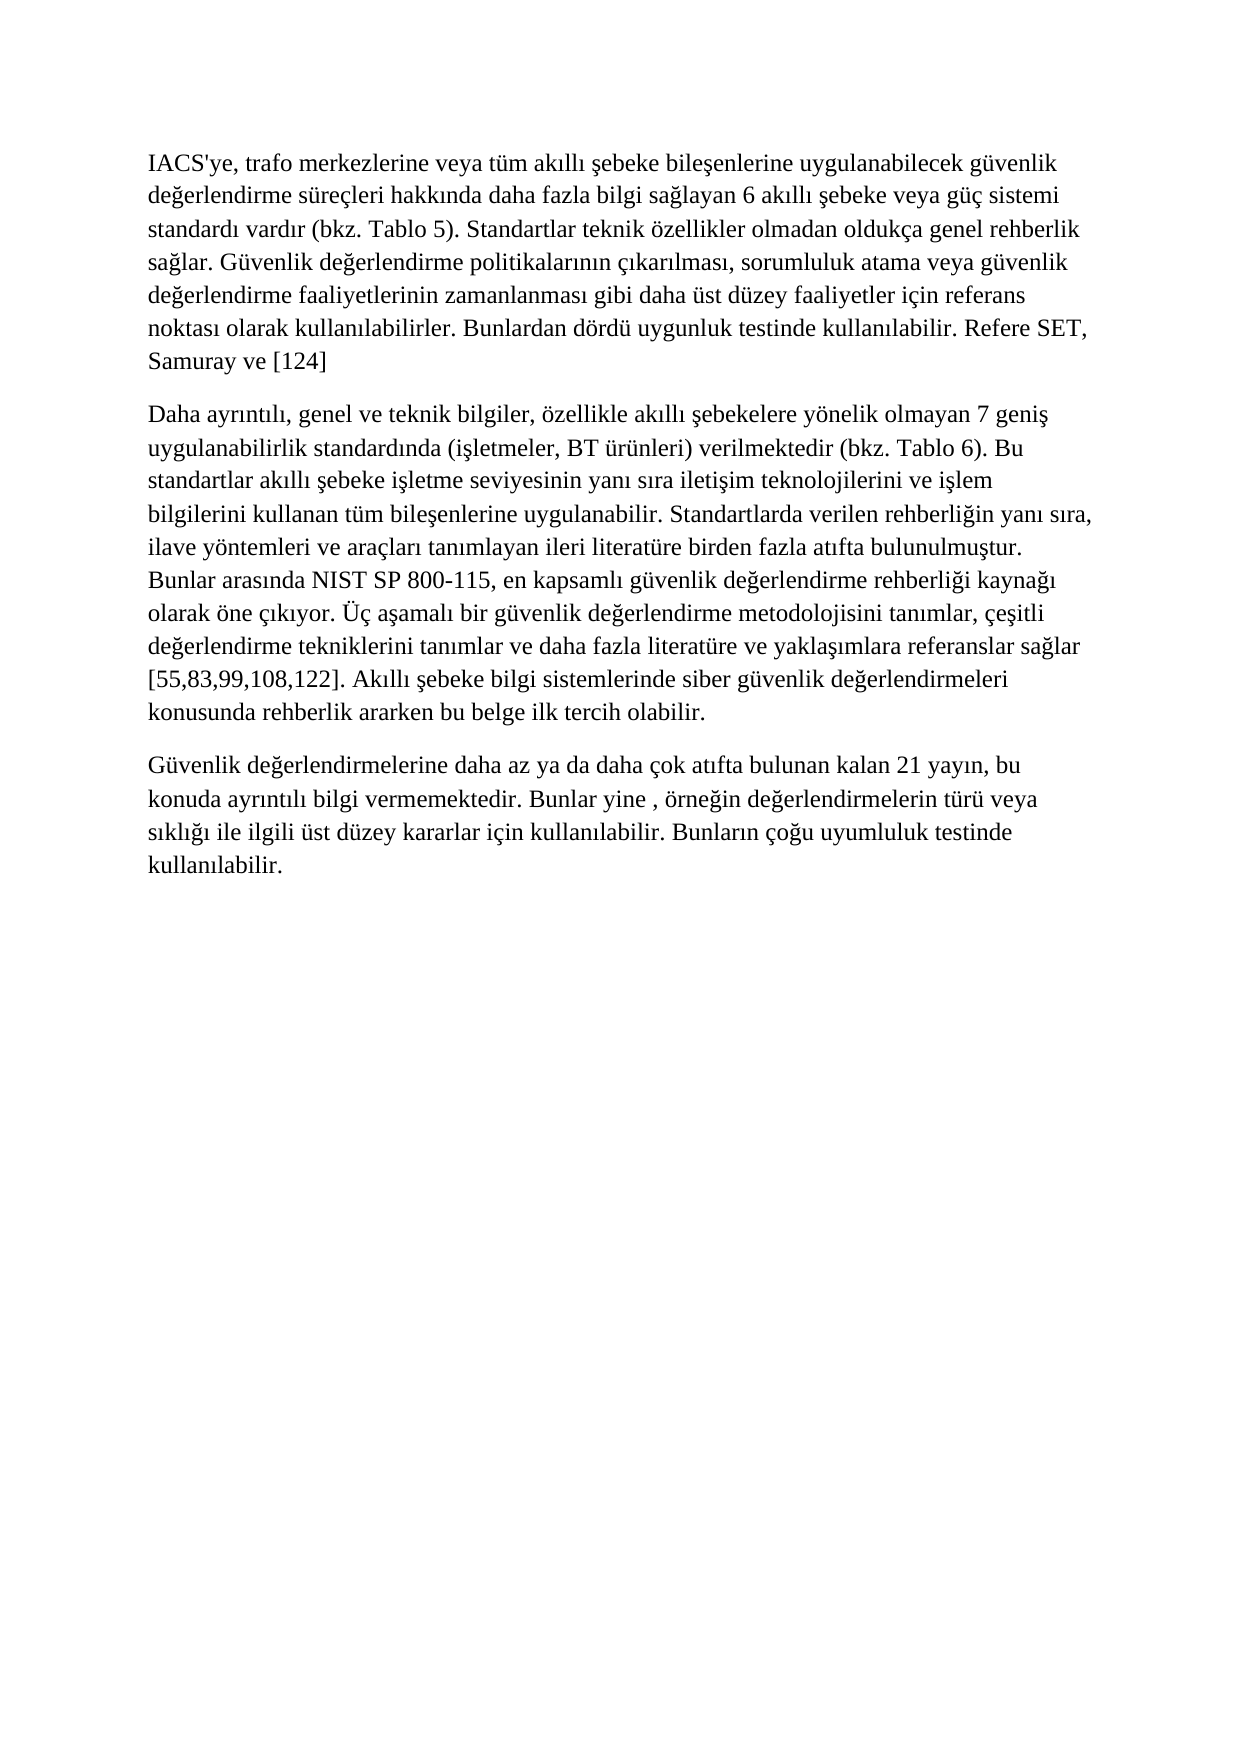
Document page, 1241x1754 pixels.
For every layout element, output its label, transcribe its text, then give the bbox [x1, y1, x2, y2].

text IACS'ye, trafo merkezlerine veya tüm akıllı şebeke bileşenlerine uygulanabilecek güvenlik değerlendirme süreçleri hakkında daha fazla bilgi sağlayan 6 akıllı şebeke veya güç sistemi standardı vardır (bkz. Tablo 5). Standartlar teknik özellikler olmadan oldukça genel rehberlik sağlar. Güvenlik değerlendirme politikalarının çıkarılması, sorumluluk atama veya güvenlik değerlendirme faaliyetlerinin zamanlanması gibi daha üst düzey faaliyetler için referans noktası olarak kullanılabilirler. Bunlardan dördü uygunluk testinde kullanılabilir. Refere SET, Samuray ve [124] [148, 148, 1093, 374]
text Daha ayrıntılı, genel ve teknik bilgiler, özellikle akıllı şebekelere yönelik olmayan 7 geniş uygulanabilirlik standardında (işletmeler, BT ürünleri) verilmektedir (bkz. Tablo 6). Bu standartlar akıllı şebeke işletme seviyesinin yanı sıra iletişim teknolojilerini ve işlem bilgilerini kullanan tüm bileşenlerine uygulanabilir. Standartlarda verilen rehberliğin yanı sıra, ilave yöntemleri ve araçları tanımlayan ileri literatüre birden fazla atıfta bulunulmuştur. Bunlar arasında NIST SP 800-115, en kapsamlı güvenlik değerlendirme rehberliği kaynağı olarak öne çıkıyor. Üç aşamalı bir güvenlik değerlendirme metodolojisini tanımlar, çeşitli değerlendirme tekniklerini tanımlar ve daha fazla literatüre ve yaklaşımlara referanslar sağlar [55,83,99,108,122]. Akıllı şebeke bilgi sistemlerinde siber güvenlik değerlendirmeleri konusunda rehberlik ararken bu belge ilk tercih olabilir. [148, 399, 1093, 726]
text Güvenlik değerlendirmelerine daha az ya da daha çok atıfta bulunan kalan 21 yayın, bu konuda ayrıntılı bilgi vermemektedir. Bunlar yine , örneğin değerlendirmelerin türü veya sıklığı ile ilgili üst düzey kararlar için kullanılabilir. Bunların çoğu uyumluluk testinde kullanılabilir. [148, 751, 1093, 878]
